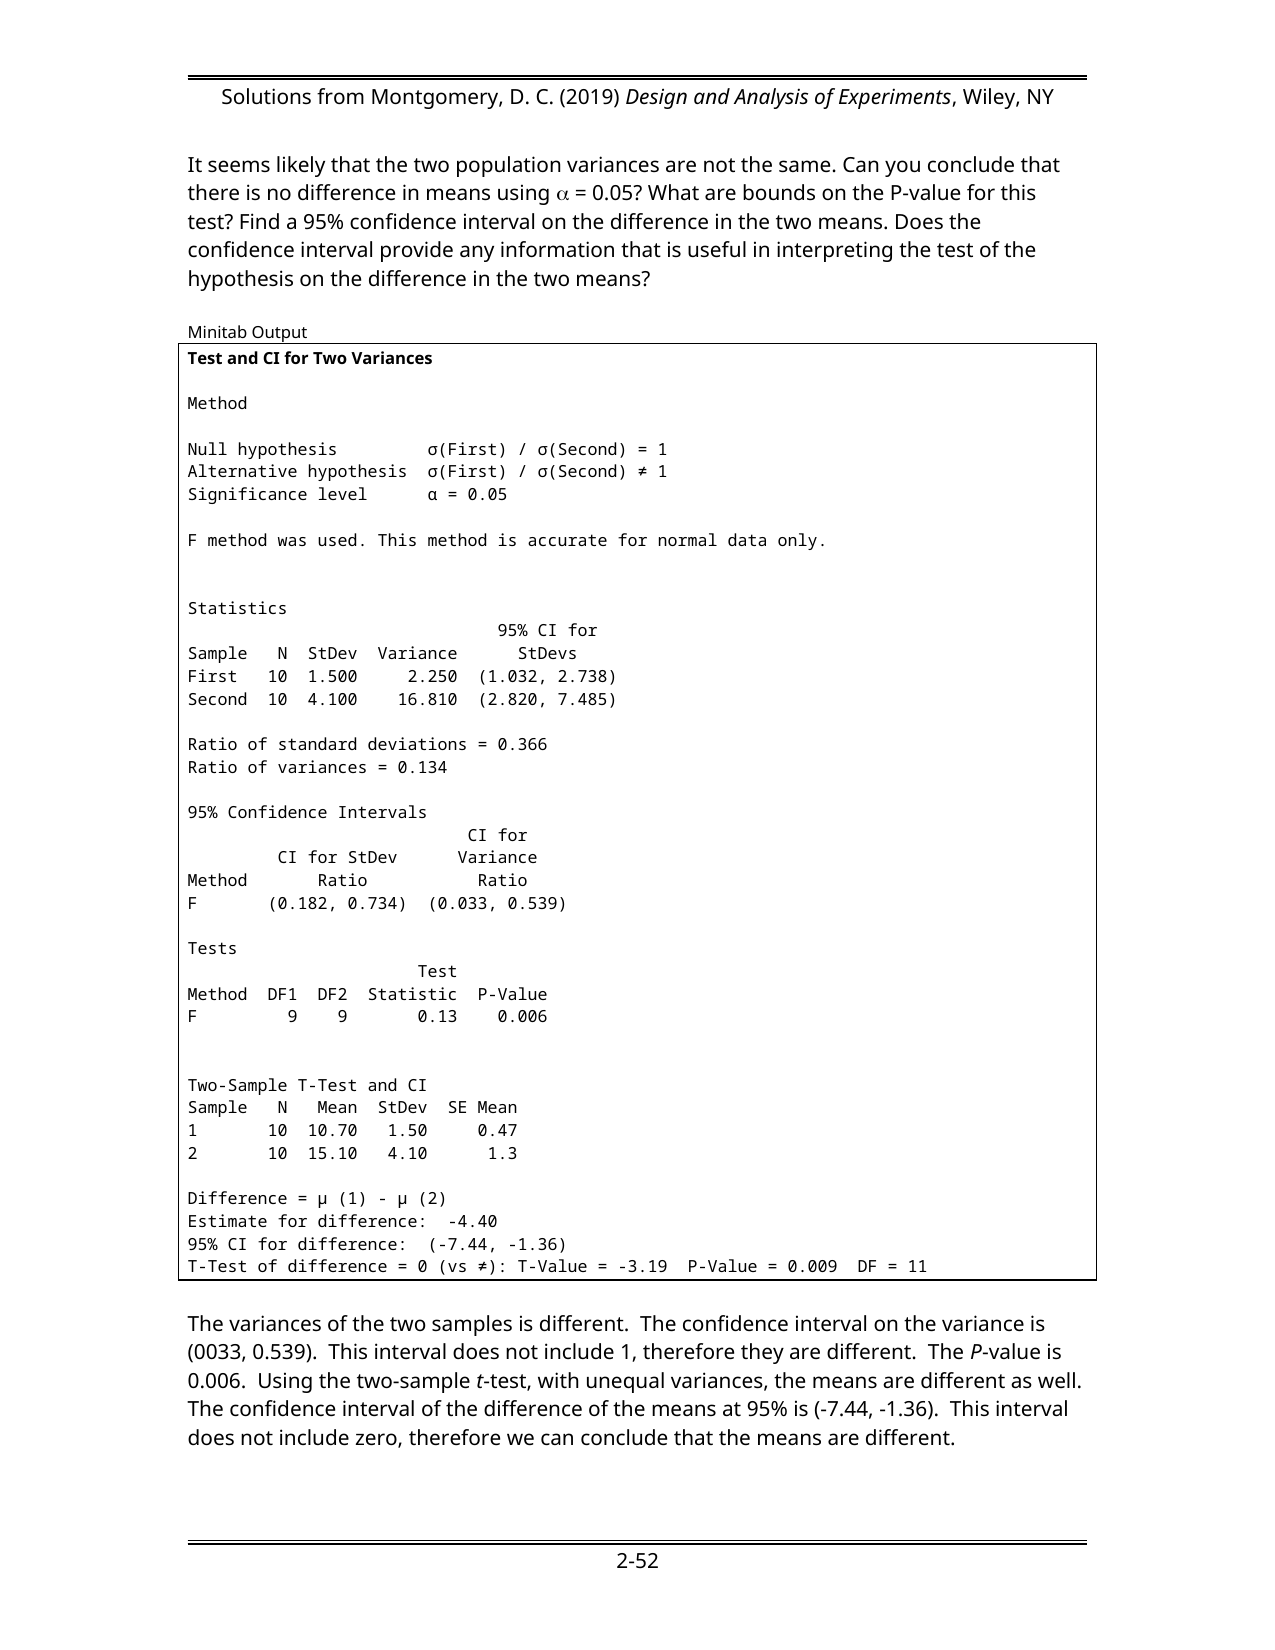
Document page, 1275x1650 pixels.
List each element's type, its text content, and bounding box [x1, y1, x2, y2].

text First 10 1.500 2.250 (1.032, 2.738) [187, 664, 1087, 687]
text Two-Sample T-Test and CI [187, 1073, 1087, 1096]
text 95% CI for difference: (-7.44, -1.36) [187, 1232, 1087, 1252]
text Difference = μ (1) - μ (2) [187, 1187, 1087, 1209]
text Second 10 4.100 16.810 (2.820, 7.485) [187, 687, 1087, 710]
text Statistics [187, 596, 1087, 619]
text Test [187, 959, 1087, 982]
text Minitab Output [187, 321, 1087, 343]
text Test and CI for Two Variances [179, 344, 1096, 369]
text Sample N Mean StDev SE Mean [187, 1096, 1087, 1118]
text Method DF1 DF2 Statistic P-Value [187, 982, 1087, 1005]
text CI for StDev Variance [187, 846, 1087, 869]
text Significance level α = 0.05 [187, 483, 1087, 505]
text Ratio of variances = 0.134 [187, 755, 1087, 778]
text F (0.182, 0.734) (0.033, 0.539) [187, 891, 1087, 914]
text Ratio of standard deviations = 0.366 [187, 732, 1087, 755]
text Tests [187, 937, 1087, 959]
text Method Ratio Ratio [187, 869, 1087, 891]
text Estimate for difference: -4.40 [187, 1209, 1087, 1232]
text F 9 9 0.13 0.006 [187, 1005, 1087, 1028]
text Null hypothesis σ(First) / σ(Second) = 1 [187, 437, 1087, 460]
text F method was used. This method is accurate for normal data only. [187, 528, 1087, 551]
text The variances of the two samples is different. The confidence interval on the variance is (0033, 0.539). This interval does not include 1, therefore they are different. The P-value is 0.006. Using the two-sample t-test, with unequal variances, the means are different as well. The confidence interval of the difference of the means at 95% is (-7.44, -1.36). This interval does not include zero, therefore we can conclude that the means are different. [187, 1309, 1087, 1451]
text 2 10 15.10 4.10 1.3 [187, 1141, 1087, 1164]
text T-Test of difference = 0 (vs ≠): T-Value = -3.19 P-Value = 0.009 DF = 11 [179, 1252, 1096, 1279]
text It seems likely that the two population variances are not the same. Can you conclude that there is no difference in means using = 0.05? What are bounds on the P-value for this test? Find a 95% confidence interval on the difference in the two means. Does the confidence interval provide any information that is useful in interpreting the test of the hypothesis on the difference in the two means? [187, 150, 1087, 292]
text 95% Confidence Intervals [187, 801, 1087, 823]
text 1 10 10.70 1.50 0.47 [187, 1118, 1087, 1141]
text Alternative hypothesis σ(First) / σ(Second) ≠ 1 [187, 460, 1087, 483]
text 95% CI for [187, 619, 1087, 642]
text Sample N StDev Variance StDevs [187, 642, 1087, 664]
text CI for [187, 823, 1087, 846]
text Method [187, 392, 1087, 414]
